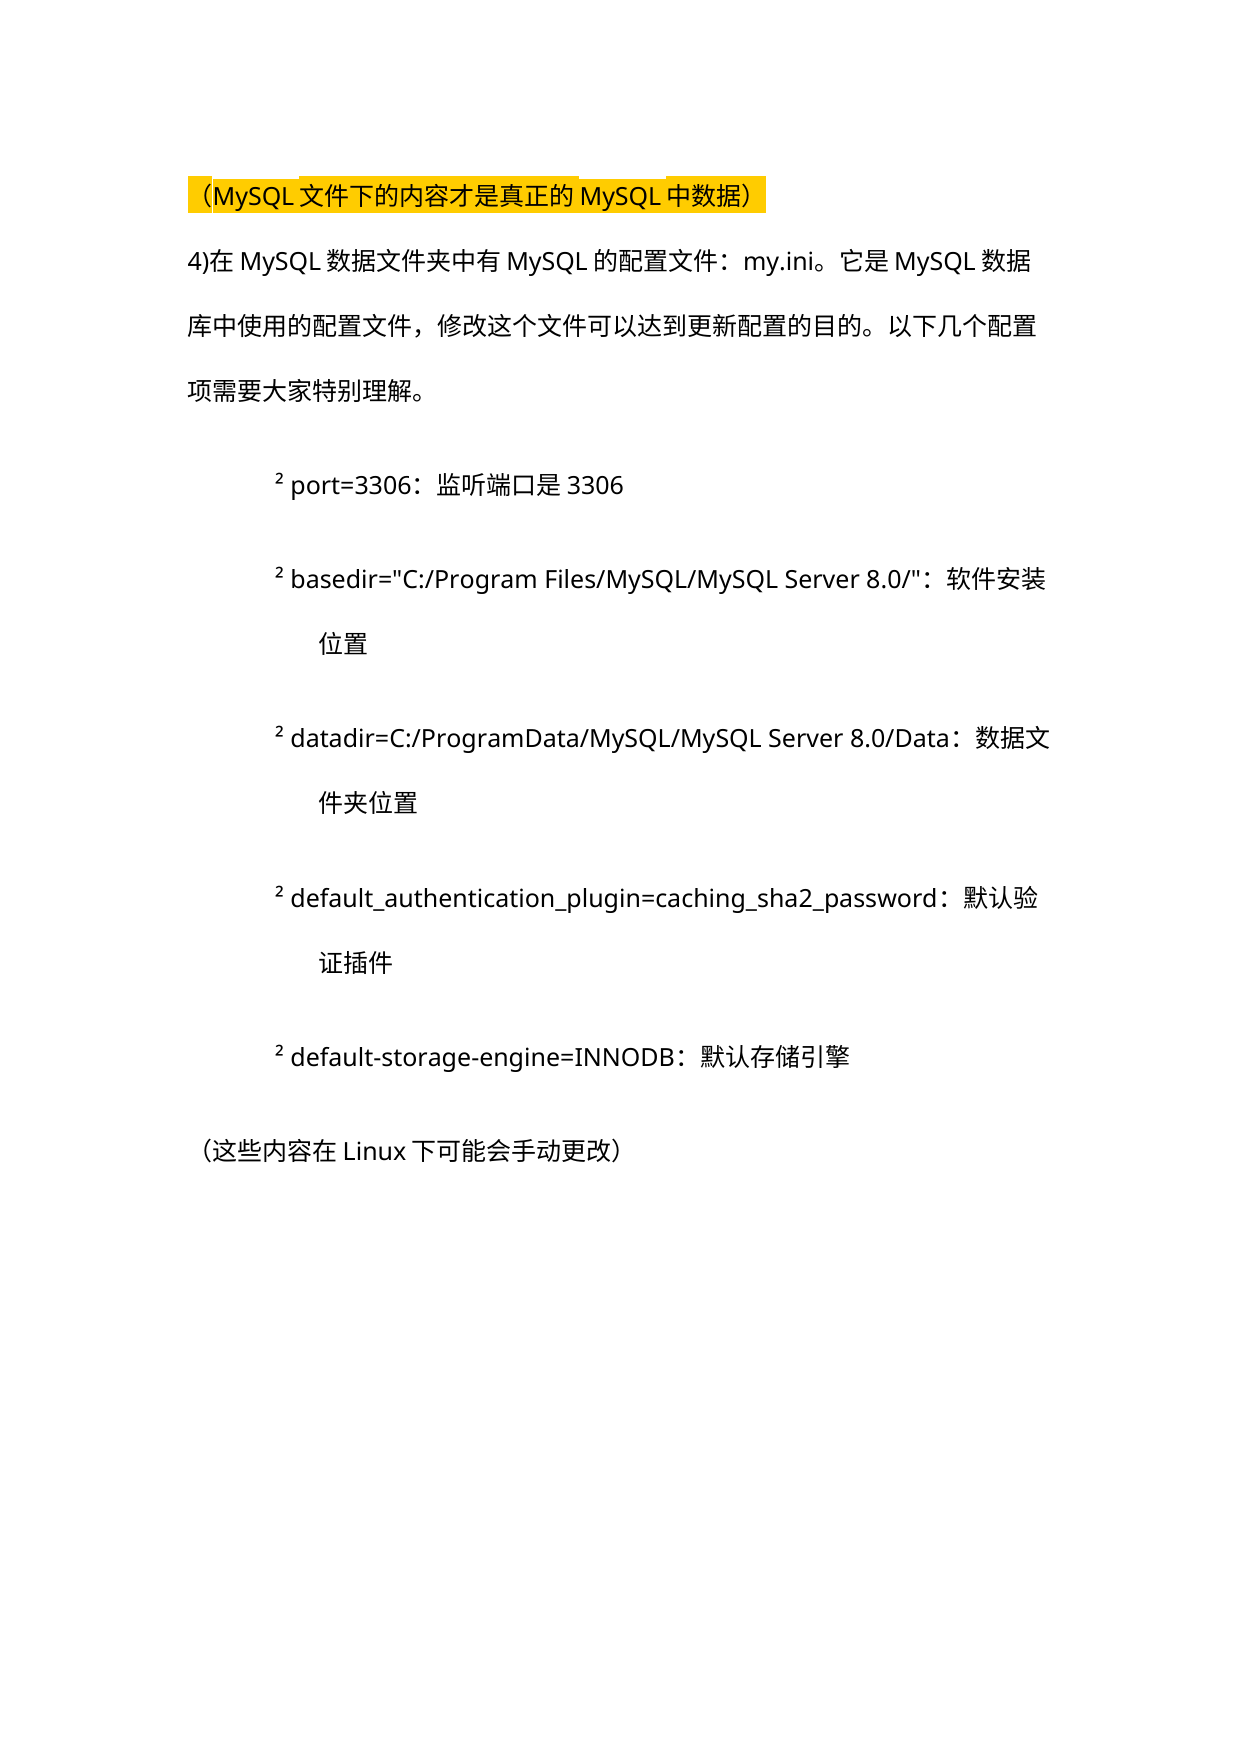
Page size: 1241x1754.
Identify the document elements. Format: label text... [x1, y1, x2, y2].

text 4)在MySQL数据文件夹中有MySQL的配置文件：my.ini。它是MySQL数据库中使用的配置文件，修改这个文件可以达到更新配置的目的。以下几个配置项需要大家特别理解。 [187, 227, 1053, 422]
text ² basedir="C:/Program Files/MySQL/MySQL Server 8.0/"：软件安装位置 [275, 545, 1053, 675]
text （这些内容在Linux下可能会手动更改） [187, 1117, 1053, 1182]
text ² datadir=C:/ProgramData/MySQL/MySQL Server 8.0/Data：数据文件夹位置 [275, 704, 1053, 834]
text ² default-storage-engine=INNODB：默认存储引擎 [275, 1023, 1053, 1088]
text ² port=3306：监听端口是3306 [275, 451, 1053, 516]
text ² default_authentication_plugin=caching_sha2_password：默认验证插件 [275, 864, 1053, 994]
text （MySQL文件下的内容才是真正的MySQL中数据） [187, 162, 1053, 227]
